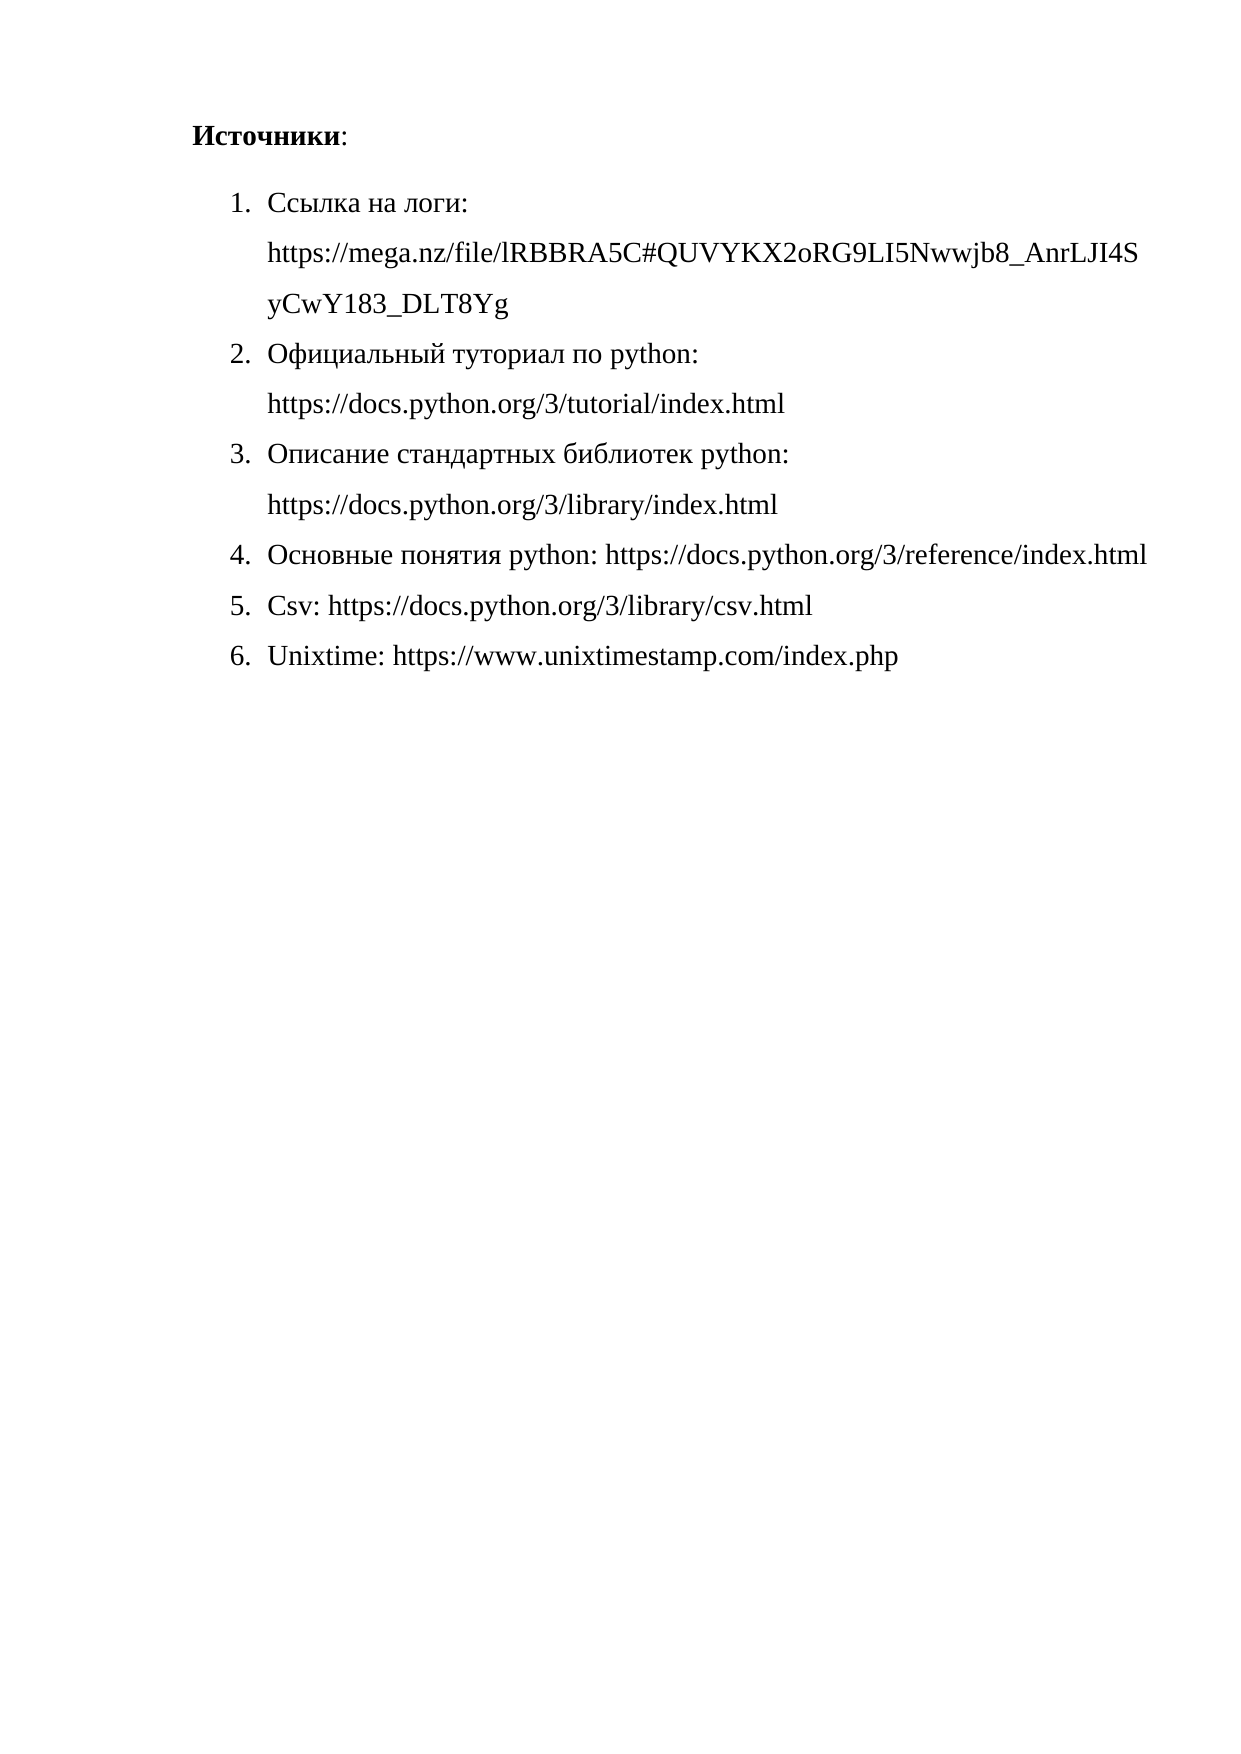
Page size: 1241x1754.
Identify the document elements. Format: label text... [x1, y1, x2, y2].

list Ссылка на логи: https://mega.nz/file/lRBBRA5C#QUVYKX2oRG9LI5Nwwjb8_AnrLJI4SyCwY183_DLT8Yg [229, 185, 1152, 319]
text Источники: [118, 118, 1152, 152]
list Csv: https://docs.python.org/3/library/csv.html [229, 588, 1152, 621]
list Официальный туториал по python: https://docs.python.org/3/tutorial/index.html [229, 336, 1152, 420]
list Описание стандартных библиотек python: https://docs.python.org/3/library/index.html [229, 437, 1152, 521]
list Основные понятия python: https://docs.python.org/3/reference/index.html [229, 537, 1152, 571]
list Unixtime: https://www.unixtimestamp.com/index.php [229, 638, 1152, 671]
